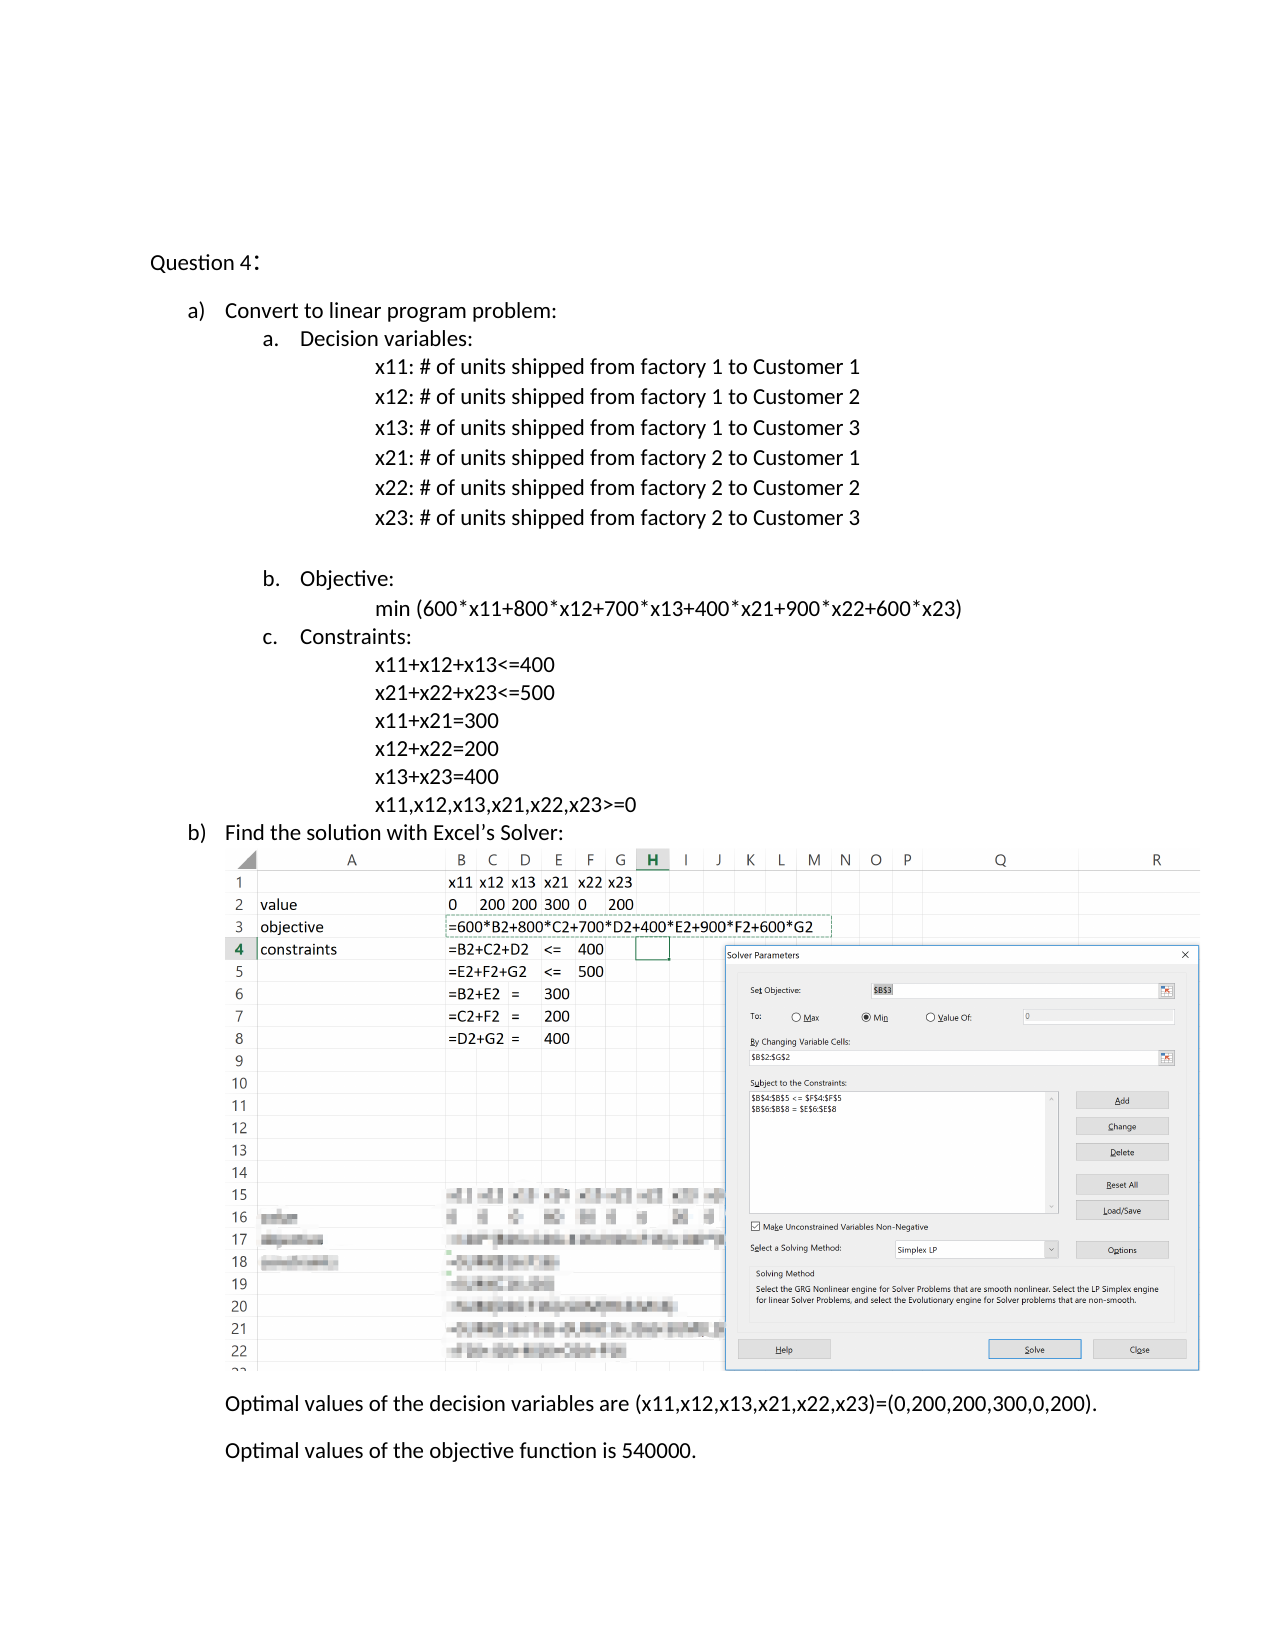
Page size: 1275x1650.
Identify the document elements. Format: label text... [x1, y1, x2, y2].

list x13: # of units shipped from factory 1 to Customer 3 [375, 413, 1125, 441]
list Decision variables: [262, 324, 1125, 352]
list Constraints: [262, 622, 1125, 650]
list x21: # of units shipped from factory 2 to Customer 1 [375, 443, 1125, 471]
list x22: # of units shipped from factory 2 to Customer 2 [375, 473, 1125, 501]
list Find the solution with Excel’s Solver: [187, 818, 1125, 846]
list x13+x23=400 [375, 762, 1125, 790]
list x11+x12+x13<=400 [375, 650, 1125, 678]
text Question 4： [150, 244, 1125, 277]
list min (600*x11+800*x12+700*x13+400*x21+900*x22+600*x23) [375, 594, 1125, 622]
list x12: # of units shipped from factory 1 to Customer 2 [375, 382, 1125, 411]
text Optimal values of the objective function is 540000. [150, 1436, 1125, 1464]
list x11+x21=300 [375, 706, 1125, 734]
list x23: # of units shipped from factory 2 to Customer 3 [375, 503, 1125, 531]
picture [225, 848, 1200, 1371]
list x12+x22=200 [375, 734, 1125, 762]
list x11,x12,x13,x21,x22,x23>=0 [375, 790, 1125, 818]
text Optimal values of the decision variables are (x11,x12,x13,x21,x22,x23)=(0,200,200,300,0,200). [150, 1389, 1125, 1417]
list Objective: [262, 564, 1125, 592]
list x21+x22+x23<=500 [375, 678, 1125, 706]
list Convert to linear program problem: [187, 296, 1125, 324]
list x11: # of units shipped from factory 1 to Customer 1 [375, 352, 1125, 380]
